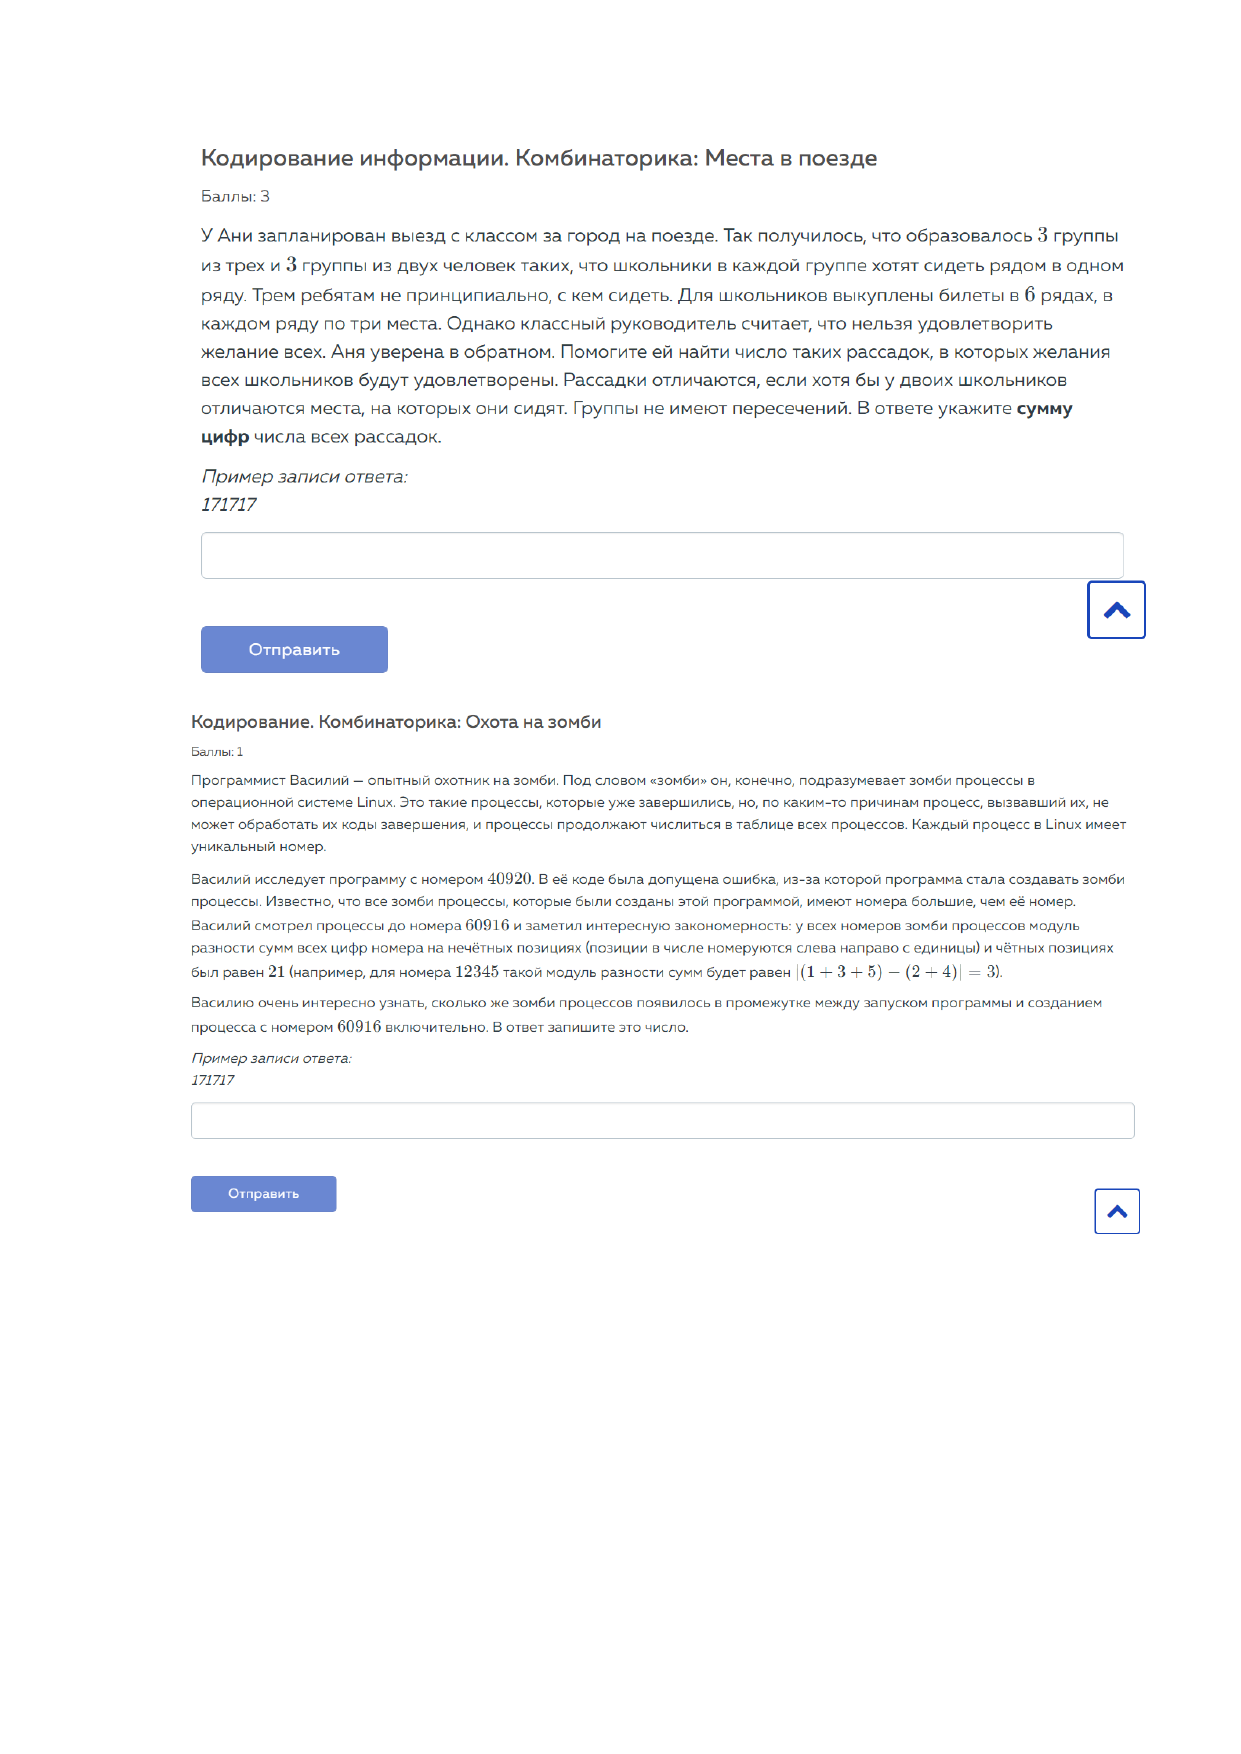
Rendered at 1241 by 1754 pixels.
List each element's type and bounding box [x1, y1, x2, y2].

picture [177, 118, 1152, 686]
picture [177, 693, 1152, 1240]
